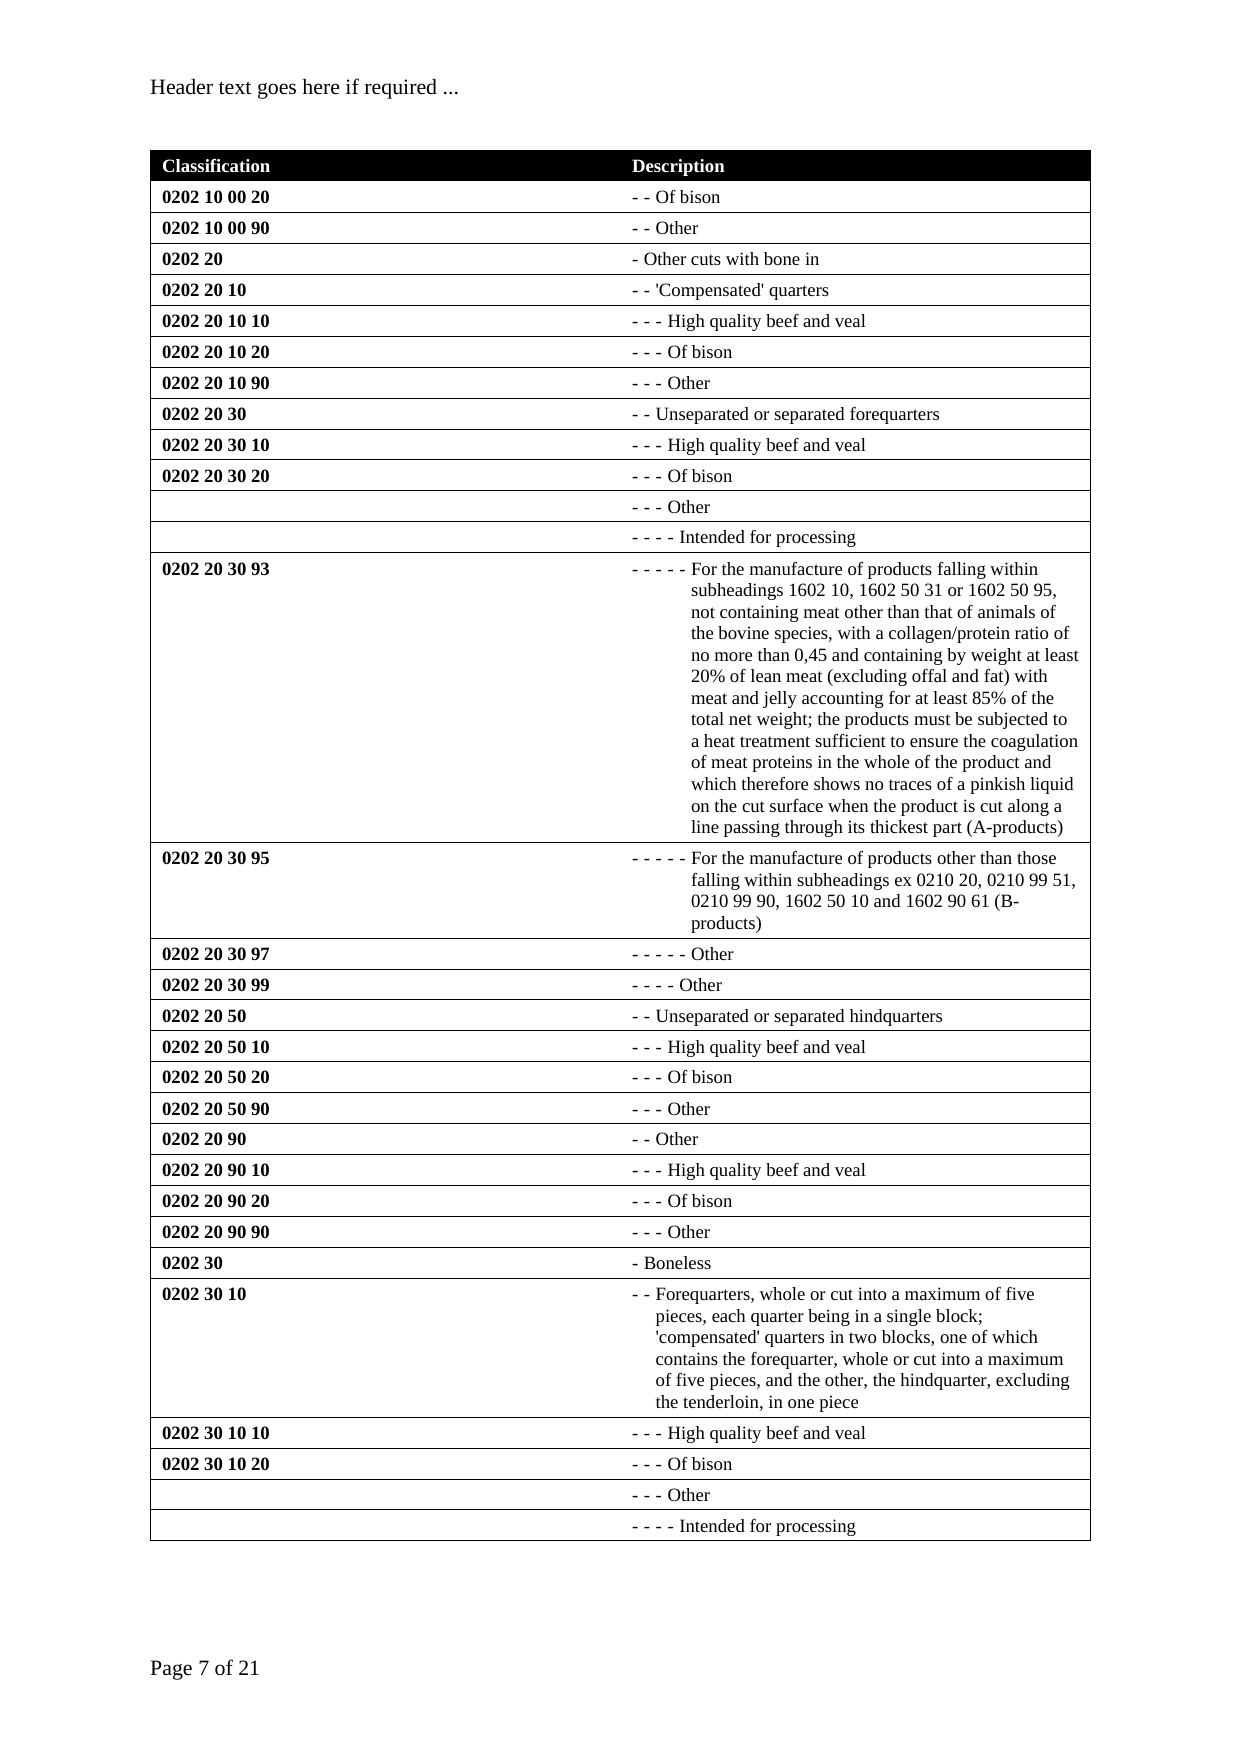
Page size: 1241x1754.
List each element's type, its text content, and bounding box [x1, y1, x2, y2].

table_cell - - Unseparated or separated forequarters [621, 399, 1090, 428]
table_cell 0202 30 [151, 1248, 621, 1278]
table_cell - - - Other [621, 1093, 1090, 1123]
table_cell [151, 522, 621, 552]
table_cell 0202 20 10 10 [151, 306, 621, 336]
table_cell - - - Of bison [621, 460, 1090, 490]
table_cell 0202 20 30 97 [151, 939, 621, 968]
table_cell [151, 1480, 621, 1509]
table_cell - - - Other [621, 368, 1090, 397]
table_cell 0202 20 30 20 [151, 460, 621, 490]
table_cell - - Unseparated or separated hindquarters [621, 1000, 1090, 1030]
table_cell - - - Of bison [621, 1186, 1090, 1216]
table_cell 0202 20 30 95 [151, 843, 621, 937]
table_cell 0202 20 50 [151, 1000, 621, 1030]
table_cell - - - - - For the manufacture of products other than those falling within subheadings ex 0210 20, 0210 99 51, 0210 99 90, 1602 50 10 and 1602 90 61 (B-products) [621, 843, 1090, 937]
table_cell - - 'Compensated' quarters [621, 275, 1090, 305]
table_cell 0202 20 10 20 [151, 337, 621, 367]
table_cell 0202 20 50 10 [151, 1031, 621, 1061]
table_cell 0202 20 30 10 [151, 430, 621, 459]
table_cell 0202 10 00 20 [151, 181, 621, 212]
table_cell 0202 20 10 90 [151, 368, 621, 397]
table_cell 0202 20 50 90 [151, 1093, 621, 1123]
table_cell 0202 20 50 20 [151, 1062, 621, 1092]
table_cell 0202 20 30 99 [151, 970, 621, 999]
table_cell 0202 20 90 10 [151, 1155, 621, 1185]
table_cell - - - High quality beef and veal [621, 1031, 1090, 1061]
table_cell 0202 30 10 10 [151, 1418, 621, 1447]
table_cell 0202 20 90 90 [151, 1217, 621, 1247]
table_cell - - - Of bison [621, 337, 1090, 367]
table_cell - - - High quality beef and veal [621, 430, 1090, 459]
table_cell - - - Of bison [621, 1062, 1090, 1092]
table_cell 0202 20 90 20 [151, 1186, 621, 1216]
table_cell 0202 20 [151, 244, 621, 274]
table_cell - - - Other [621, 1480, 1090, 1509]
table_cell 0202 20 90 [151, 1124, 621, 1154]
table_cell - - Other [621, 213, 1090, 243]
table_cell - - - High quality beef and veal [621, 1418, 1090, 1447]
table_cell 0202 30 10 20 [151, 1449, 621, 1478]
table_cell - - - - Intended for processing [621, 1510, 1090, 1540]
table_cell [151, 491, 621, 521]
table_cell - - - Other [621, 491, 1090, 521]
table_cell 0202 20 10 [151, 275, 621, 305]
table_cell - - Forequarters, whole or cut into a maximum of five pieces, each quarter being in a single block; 'compensated' quarters in two blocks, one of which contains the forequarter, whole or cut into a maximum of five pieces, and the other, the hindquarter, excluding the tenderloin, in one piece [621, 1279, 1090, 1417]
table_header Description [621, 151, 1090, 181]
table_cell - Other cuts with bone in [621, 244, 1090, 274]
table_cell - - - High quality beef and veal [621, 1155, 1090, 1185]
table_cell - Boneless [621, 1248, 1090, 1278]
table_header Classification [151, 151, 621, 181]
table_cell - - - - Intended for processing [621, 522, 1090, 552]
table_cell 0202 30 10 [151, 1279, 621, 1417]
table_cell - - Other [621, 1124, 1090, 1154]
table_cell - - - - Other [621, 970, 1090, 999]
table_cell - - - - - Other [621, 939, 1090, 968]
table_cell - - Of bison [621, 181, 1090, 212]
table_cell [151, 1510, 621, 1540]
table_cell - - - High quality beef and veal [621, 306, 1090, 336]
table_cell 0202 10 00 90 [151, 213, 621, 243]
table_cell 0202 20 30 [151, 399, 621, 428]
table_cell - - - - - For the manufacture of products falling within subheadings 1602 10, 1602 50 31 or 1602 50 95, not containing meat other than that of animals of the bovine species, with a collagen/protein ratio of no more than 0,45 and containing by weight at least 20% of lean meat (excluding offal and fat) with meat and jelly accounting for at least 85% of the total net weight; the products must be subjected to a heat treatment sufficient to ensure the coagulation of meat proteins in the whole of the product and which therefore shows no traces of a pinkish liquid on the cut surface when the product is cut along a line passing through its thickest part (A-products) [621, 553, 1090, 842]
table_cell - - - Other [621, 1217, 1090, 1247]
table_cell 0202 20 30 93 [151, 553, 621, 842]
table_cell - - - Of bison [621, 1449, 1090, 1478]
